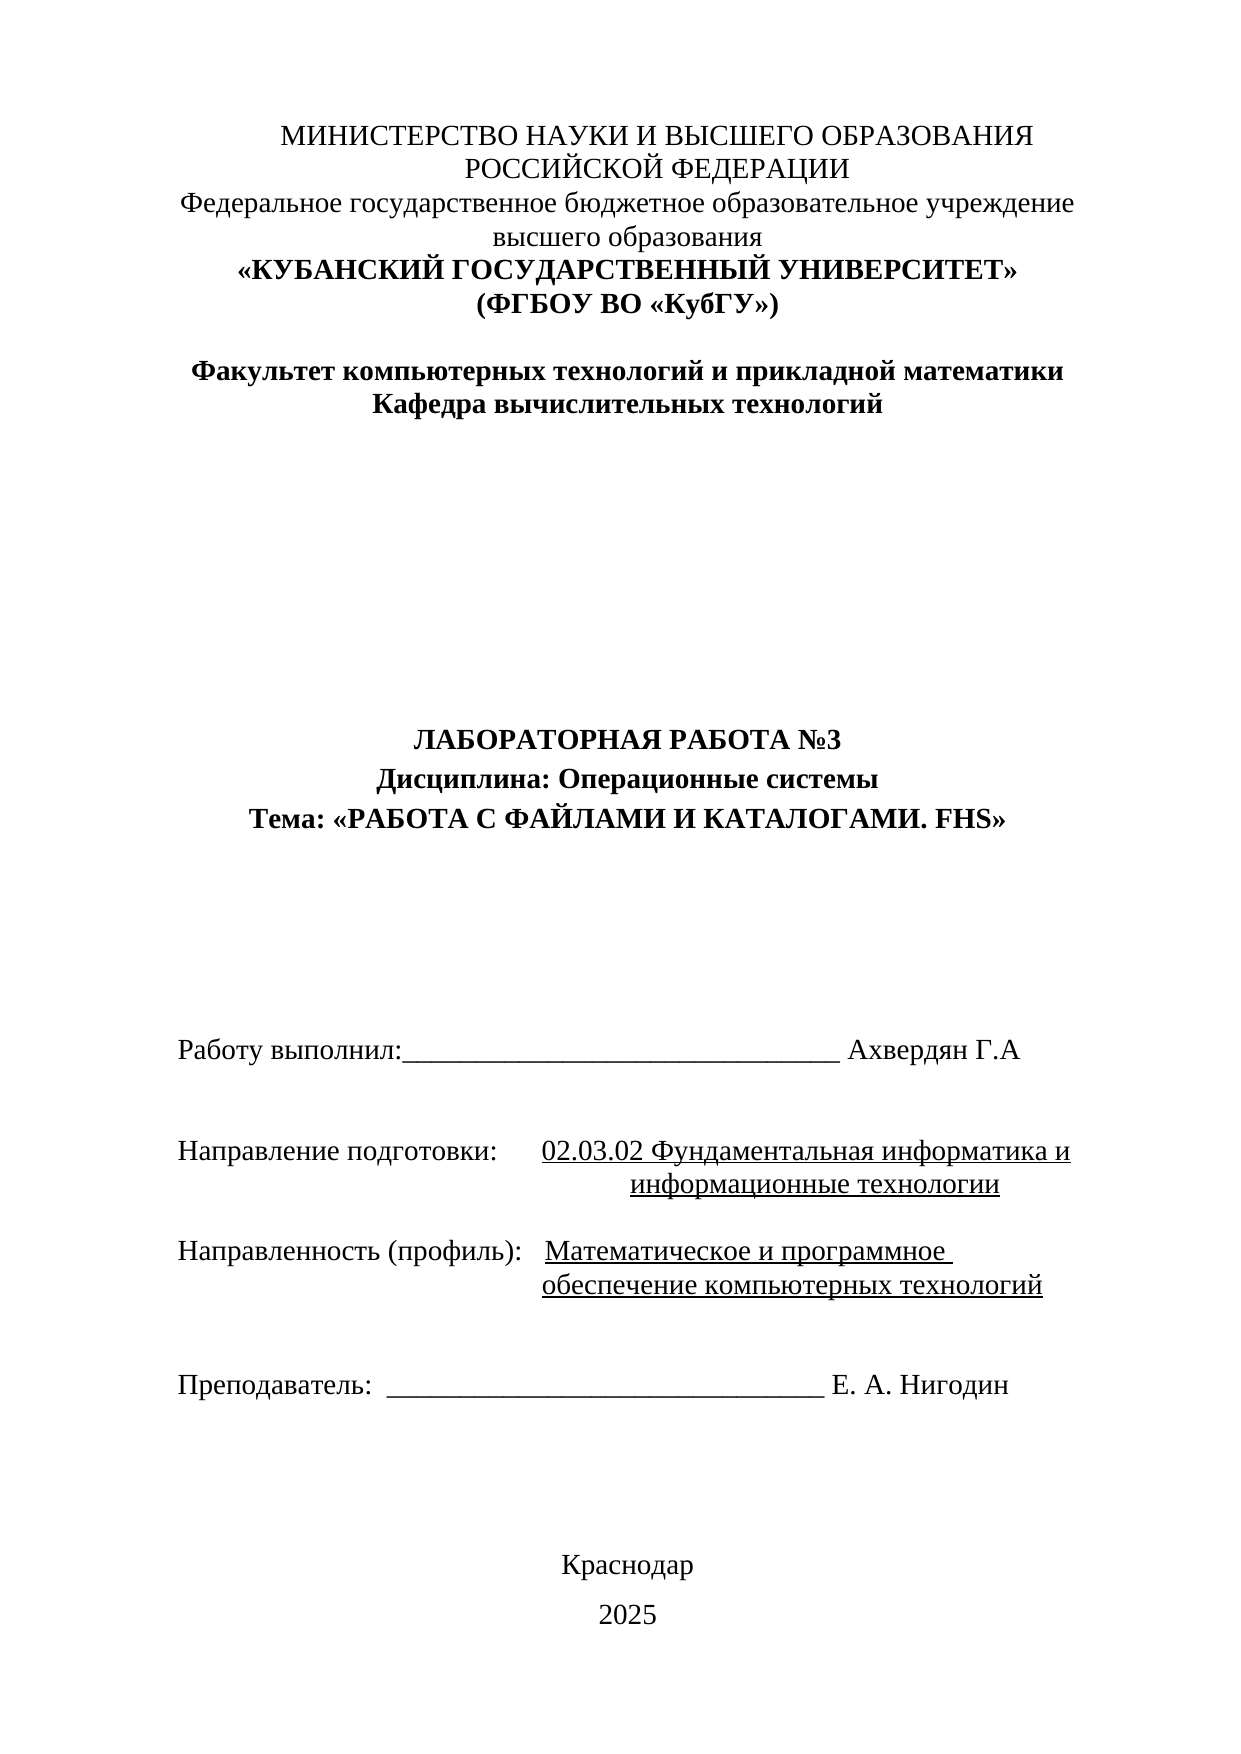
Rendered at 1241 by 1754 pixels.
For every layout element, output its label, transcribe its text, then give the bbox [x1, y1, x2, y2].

text ЛАБОРАТОРНАЯ РАБОТА №3 [177, 722, 1078, 755]
text обеспечение компьютерных технологий [177, 1267, 1078, 1300]
text Кафедра вычислительных технологий [177, 386, 1078, 420]
text «КУБАНСКИЙ ГОСУДАРСТВЕННЫЙ УНИВЕРСИТЕТ» [177, 252, 1078, 286]
text Федеральное государственное бюджетное образовательное учреждение [177, 185, 1078, 219]
text Направление подготовки: 02.03.02 Фундаментальная информатика и информационные технологии [177, 1133, 1078, 1200]
text МИНИСТЕРСТВО НАУКИ И ВЫСШЕГО ОБРАЗОВАНИЯ РОССИЙСКОЙ ФЕДЕРАЦИИ [177, 118, 1137, 185]
text Краснодар [177, 1547, 1078, 1581]
text Работу выполнил:______________________________ Ахвердян Г.А [177, 1032, 1078, 1066]
text (ФГБОУ ВО «КубГУ») [177, 286, 1078, 319]
text Направленность (профиль): Математическое и программное [177, 1233, 1078, 1267]
text высшего образования [177, 219, 1078, 252]
text Факультет компьютерных технологий и прикладной математики [177, 353, 1078, 386]
text 2025 [177, 1597, 1078, 1631]
text Преподаватель: ______________________________ Е. А. Нигодин [177, 1367, 1078, 1401]
text Дисциплина: Операционные системы [177, 762, 1078, 795]
text Тема: «РАБОТА С ФАЙЛАМИ И КАТАЛОГАМИ. FHS» [177, 801, 1078, 835]
